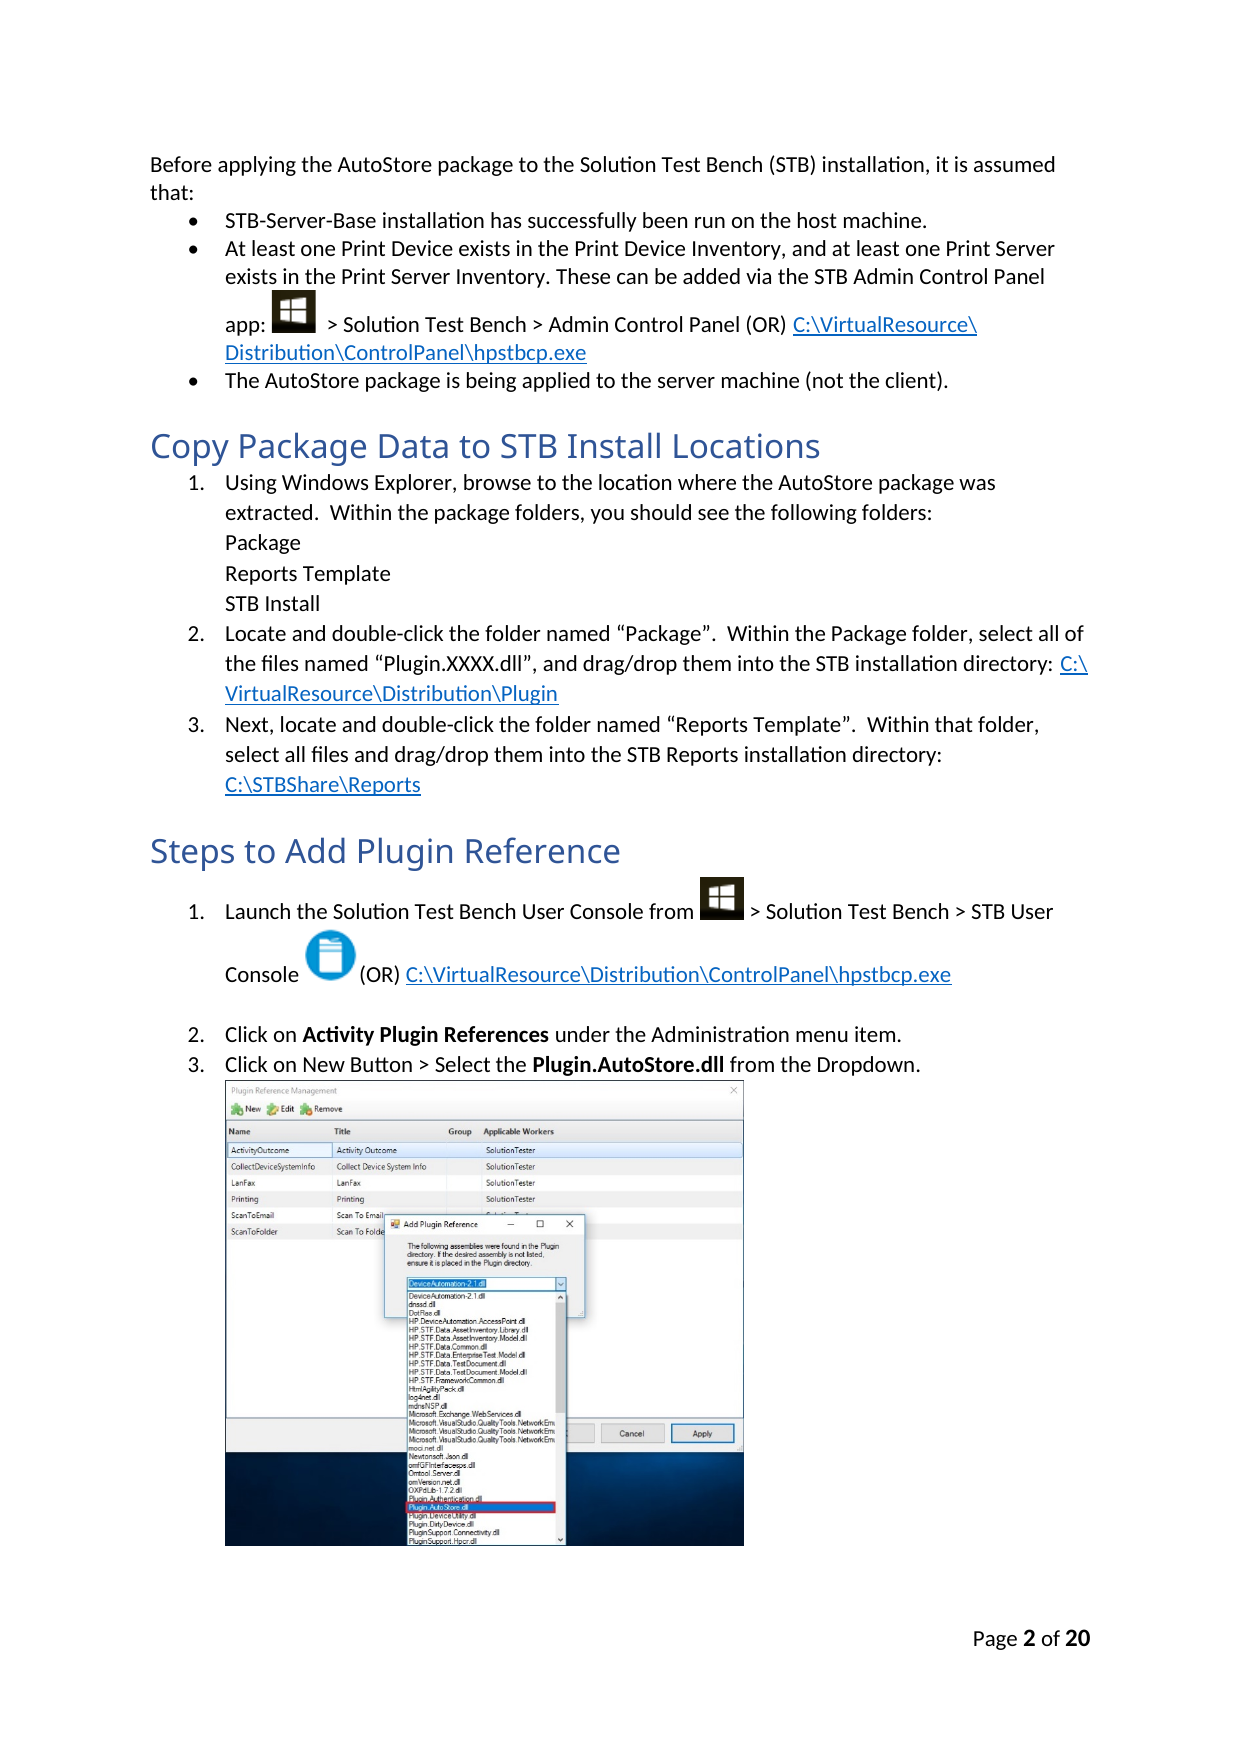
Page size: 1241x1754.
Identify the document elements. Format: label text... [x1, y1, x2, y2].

list Using Windows Explorer, browse to the location where the AutoStore package was extracted. Within the package folders, you should see the following folders: [187, 468, 1090, 526]
picture [225, 1080, 744, 1546]
list The AutoStore package is being applied to the server machine (not the client). [187, 367, 1090, 394]
picture [700, 877, 744, 920]
list Click on Activity Plugin References under the Administration menu item. [187, 1020, 1090, 1048]
text Before applying the AutoStore package to the Solution Test Bench (STB) installation, it is assumed that: [150, 150, 1090, 206]
subtitle Steps to Add Plugin Reference [150, 828, 1090, 874]
picture [271, 290, 316, 333]
list C:\STBShare\Reports [225, 770, 1090, 798]
list Locate and double-click the folder named “Package”. Within the Package folder, select all of the files named “Plugin.XXXX.dll”, and drag/drop them into the STB installation directory: C:\VirtualResource\Distribution\Plugin [187, 619, 1090, 707]
list Package [225, 528, 1090, 556]
list Next, locate and double-click the folder named “Reports Template”. Within that folder, select all files and drag/drop them into the STB Reports installation directory: [187, 710, 1090, 768]
text Copy Package Data to STB Install Locations [150, 423, 1090, 468]
list Click on New Button > Select the Plugin.AutoStore.dll from the Dropdown. [187, 1050, 1090, 1078]
list STB Install [225, 589, 1090, 617]
list Reports Template [225, 559, 1090, 587]
list STB-Server-Base installation has successfully been run on the host machine. [187, 206, 1090, 234]
list Launch the Solution Test Bench User Console from > Solution Test Bench > STB User Console (OR) C:\VirtualResource\Distribution\ControlPanel\hpstbcp.exe [187, 877, 1090, 988]
list At least one Print Device exists in the Print Device Inventory, and at least one Print Server exists in the Print Server Inventory. These can be added via the STB Admin Control Panel app: > Solution Test Bench > Admin Control Panel (OR) C:\VirtualResource\Distribution\ControlPanel\hpstbcp.exe [187, 234, 1090, 367]
